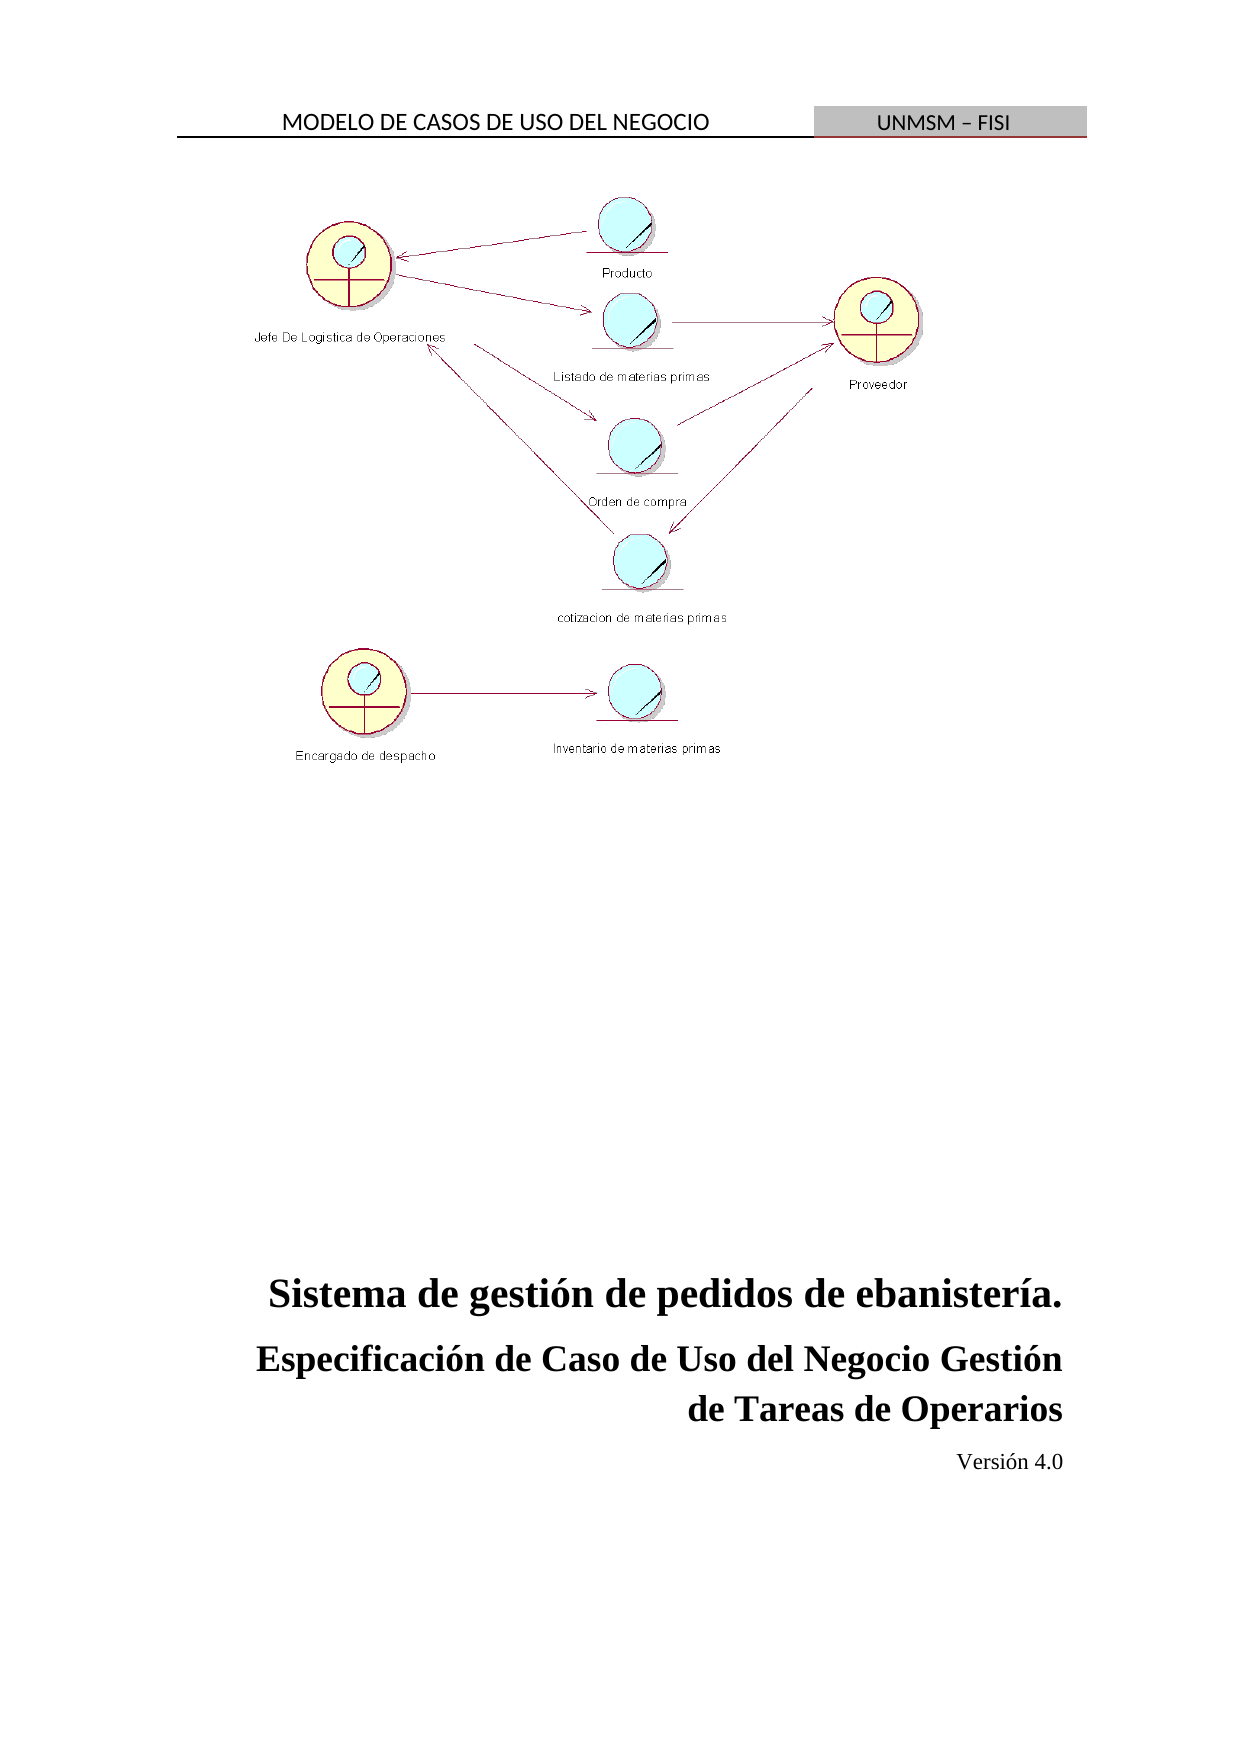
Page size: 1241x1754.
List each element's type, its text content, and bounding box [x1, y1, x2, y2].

text Versión 4.0 [177, 1448, 1063, 1474]
text Sistema de gestión de pedidos de ebanistería. [177, 1269, 1063, 1317]
picture [177, 165, 1063, 821]
text Especificación de Caso de Uso del Negocio Gestión de Tareas de Operarios [236, 1336, 1063, 1429]
